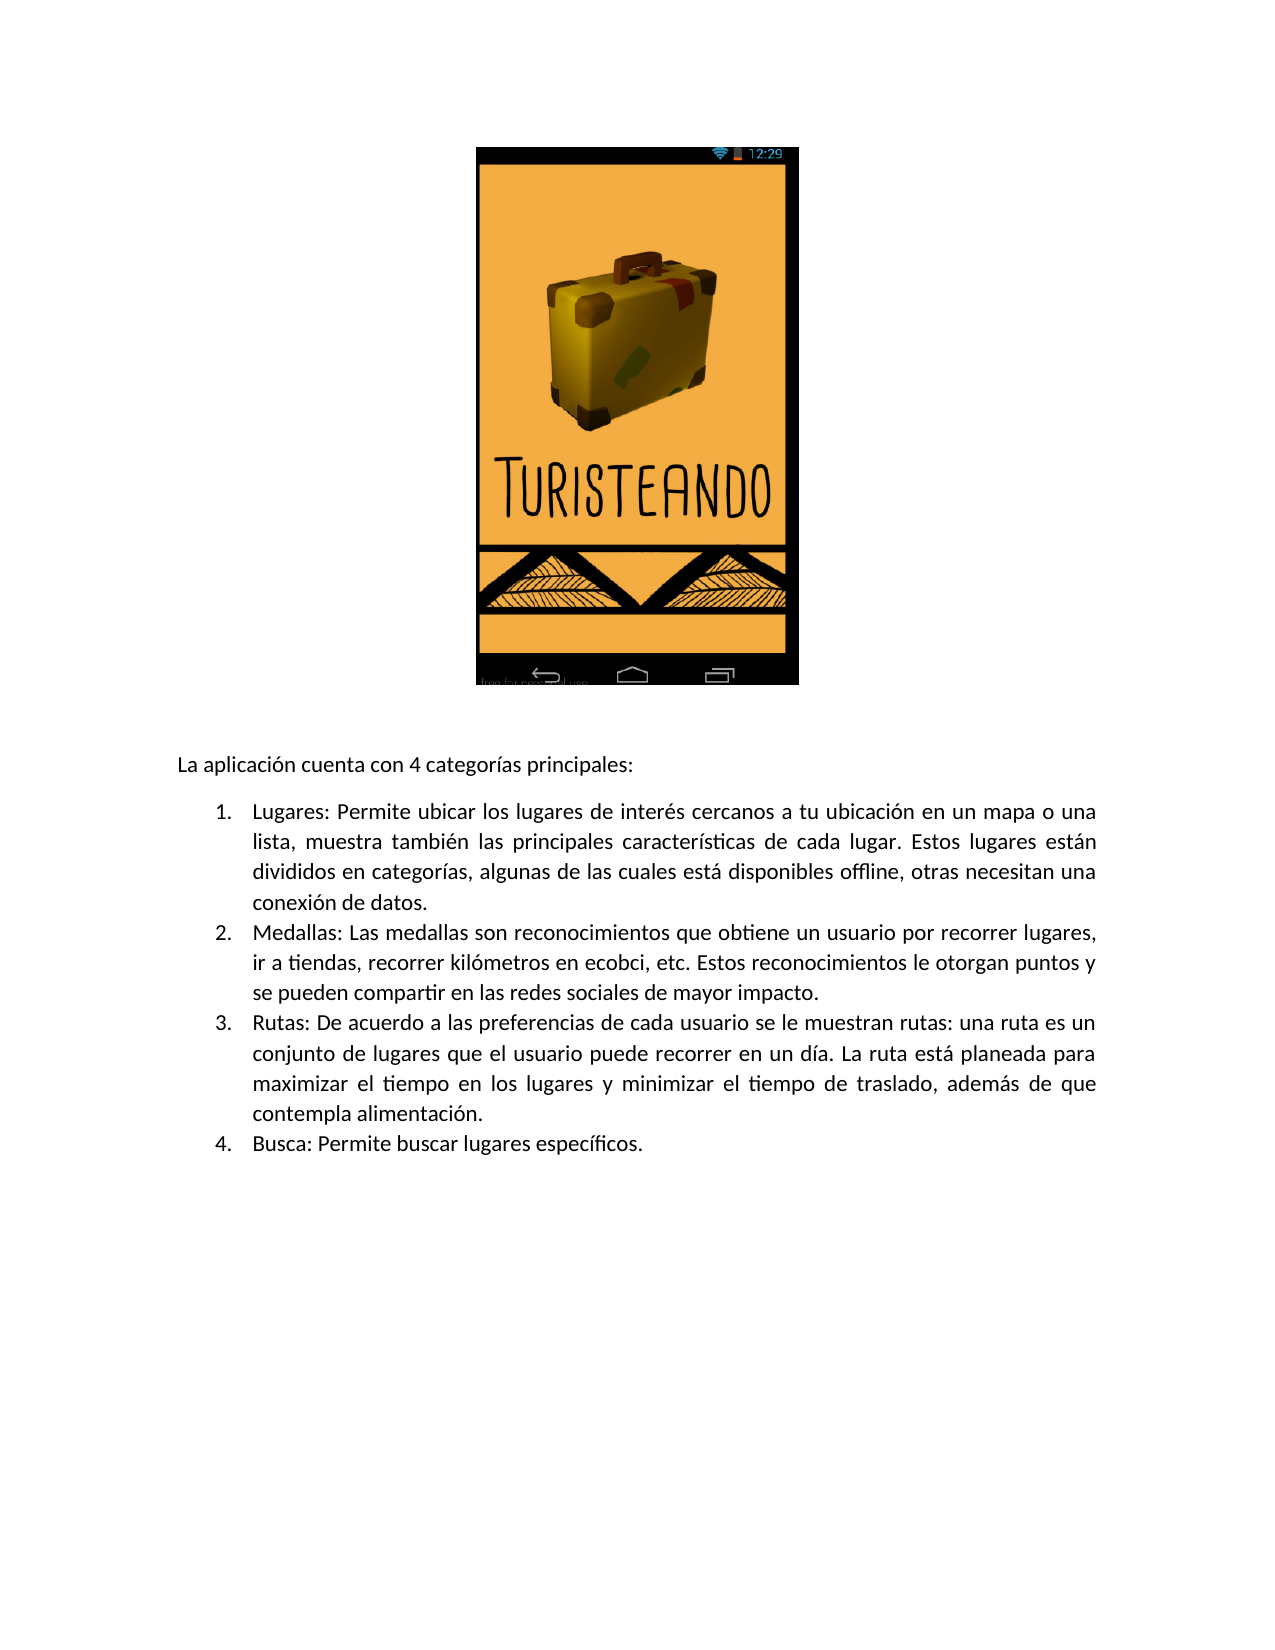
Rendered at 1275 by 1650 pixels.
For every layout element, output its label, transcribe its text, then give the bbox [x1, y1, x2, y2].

picture [476, 147, 799, 685]
list Lugares: Permite ubicar los lugares de interés cercanos a tu ubicación en un mapa o una lista, muestra también las principales características de cada lugar. Estos lugares están divididos en categorías, algunas de las cuales está disponibles offline, otras necesitan una conexión de datos. [215, 797, 1098, 916]
list Busca: Permite buscar lugares específicos. [215, 1129, 1098, 1157]
text La aplicación cuenta con 4 categorías principales: [177, 750, 1098, 778]
list Rutas: De acuerdo a las preferencias de cada usuario se le muestran rutas: una ruta es un conjunto de lugares que el usuario puede recorrer en un día. La ruta está planeada para maximizar el tiempo en los lugares y minimizar el tiempo de traslado, además de que contempla alimentación. [215, 1008, 1098, 1127]
list Medallas: Las medallas son reconocimientos que obtiene un usuario por recorrer lugares, ir a tiendas, recorrer kilómetros en ecobci, etc. Estos reconocimientos le otorgan puntos y se pueden compartir en las redes sociales de mayor impacto. [215, 918, 1098, 1006]
